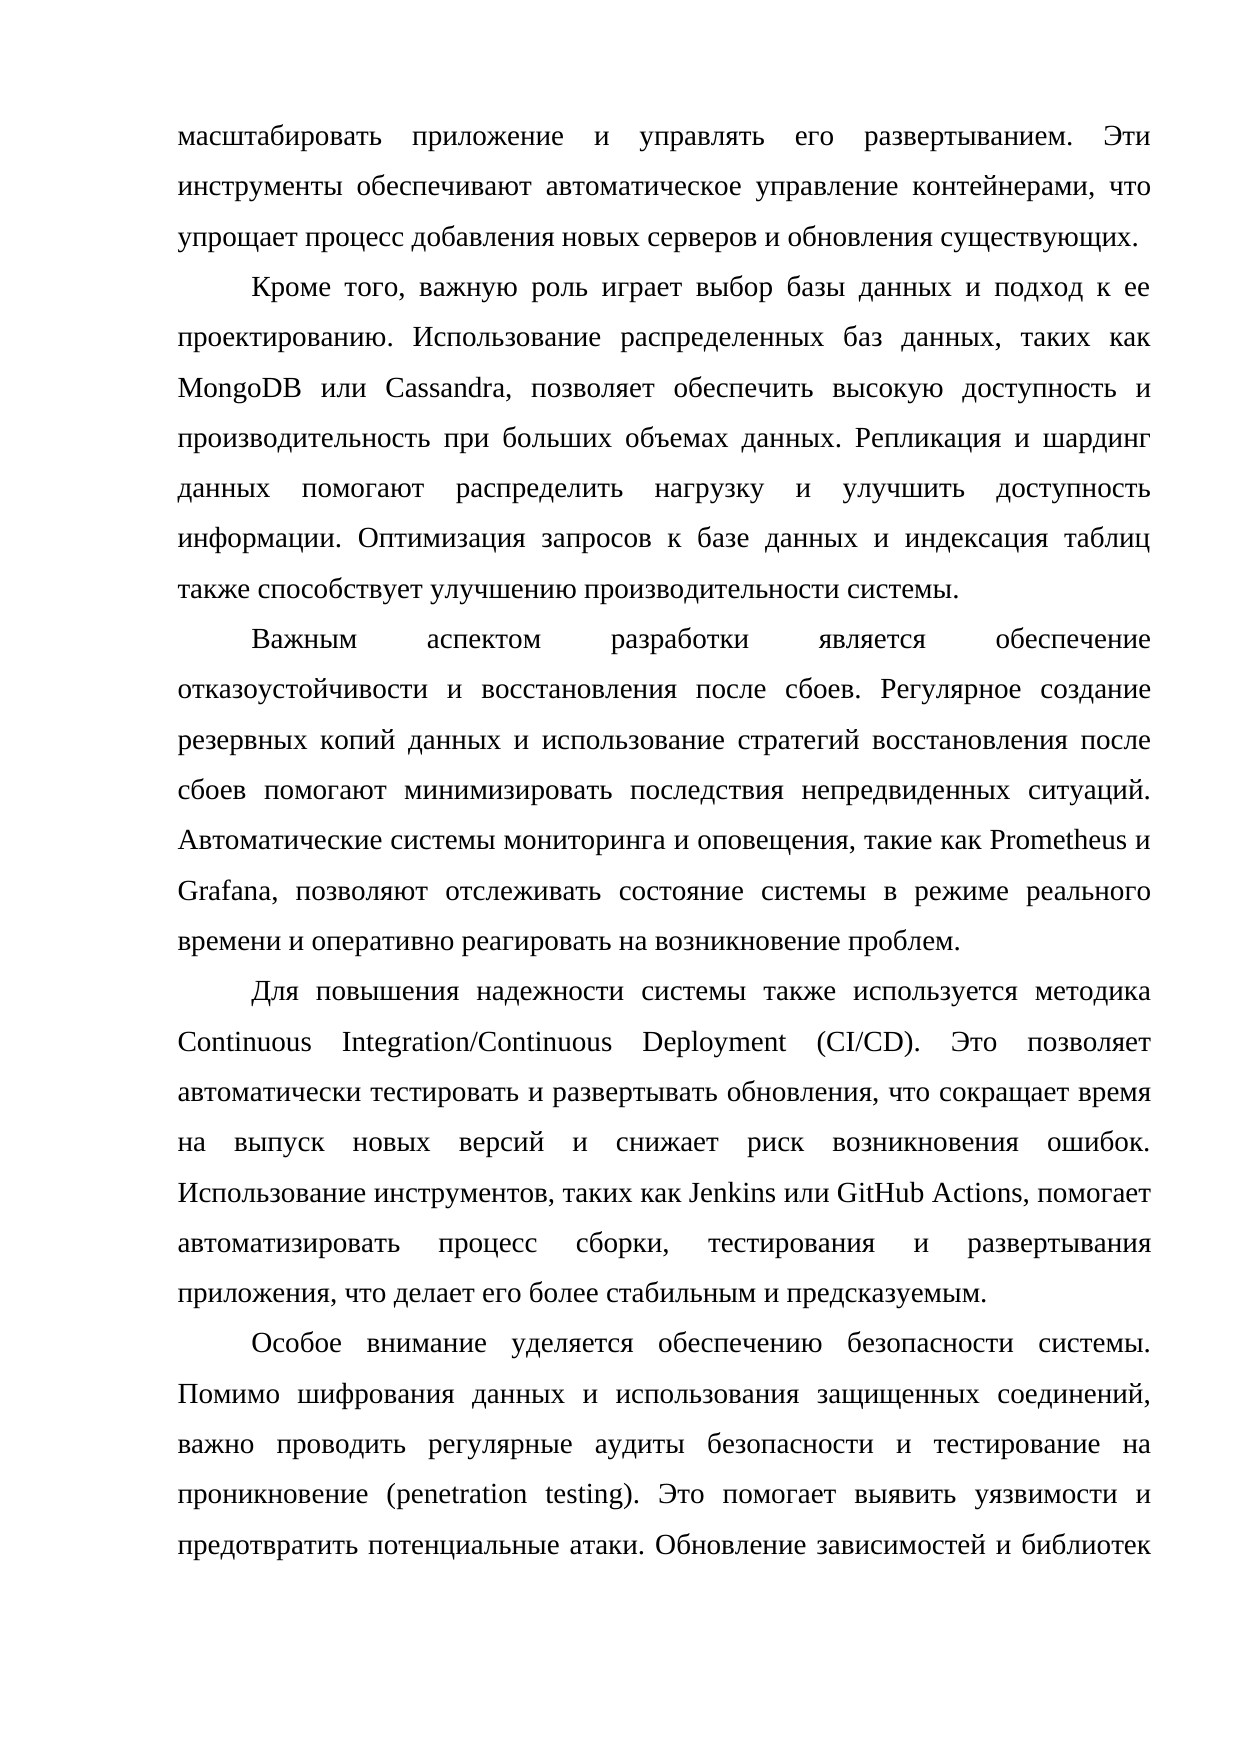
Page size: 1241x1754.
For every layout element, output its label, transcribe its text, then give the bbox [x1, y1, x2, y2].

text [177, 118, 1152, 252]
text Кроме того, важную роль играет выбор базы данных и подход к ее проектированию. Использование распределенных баз данных, таких как MongoDB или Cassandra, позволяет обеспечить высокую доступность и производительность при больших объемах данных. Репликация и шардинг данных помогают распределить нагрузку и улучшить доступность информации. Оптимизация запросов к базе данных и индексация таблиц также способствует улучшению производительности системы. [177, 269, 1152, 604]
text Для повышения надежности системы также используется методика Continuous Integration/Continuous Deployment (CI/CD). Это позволяет автоматически тестировать и развертывать обновления, что сокращает время на выпуск новых версий и снижает риск возникновения ошибок. Использование инструментов, таких как Jenkins или GitHub Actions, помогает автоматизировать процесс сборки, тестирования и развертывания приложения, что делает его более стабильным и предсказуемым. [177, 973, 1152, 1309]
text Важным аспектом разработки является обеспечение отказоустойчивости и восстановления после сбоев. Регулярное создание резервных копий данных и использование стратегий восстановления после сбоев помогают минимизировать последствия непредвиденных ситуаций. Автоматические системы мониторинга и оповещения, такие как Prometheus и Grafana, позволяют отслеживать состояние системы в режиме реального времени и оперативно реагировать на возникновение проблем. [177, 621, 1152, 957]
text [177, 1326, 1152, 1560]
